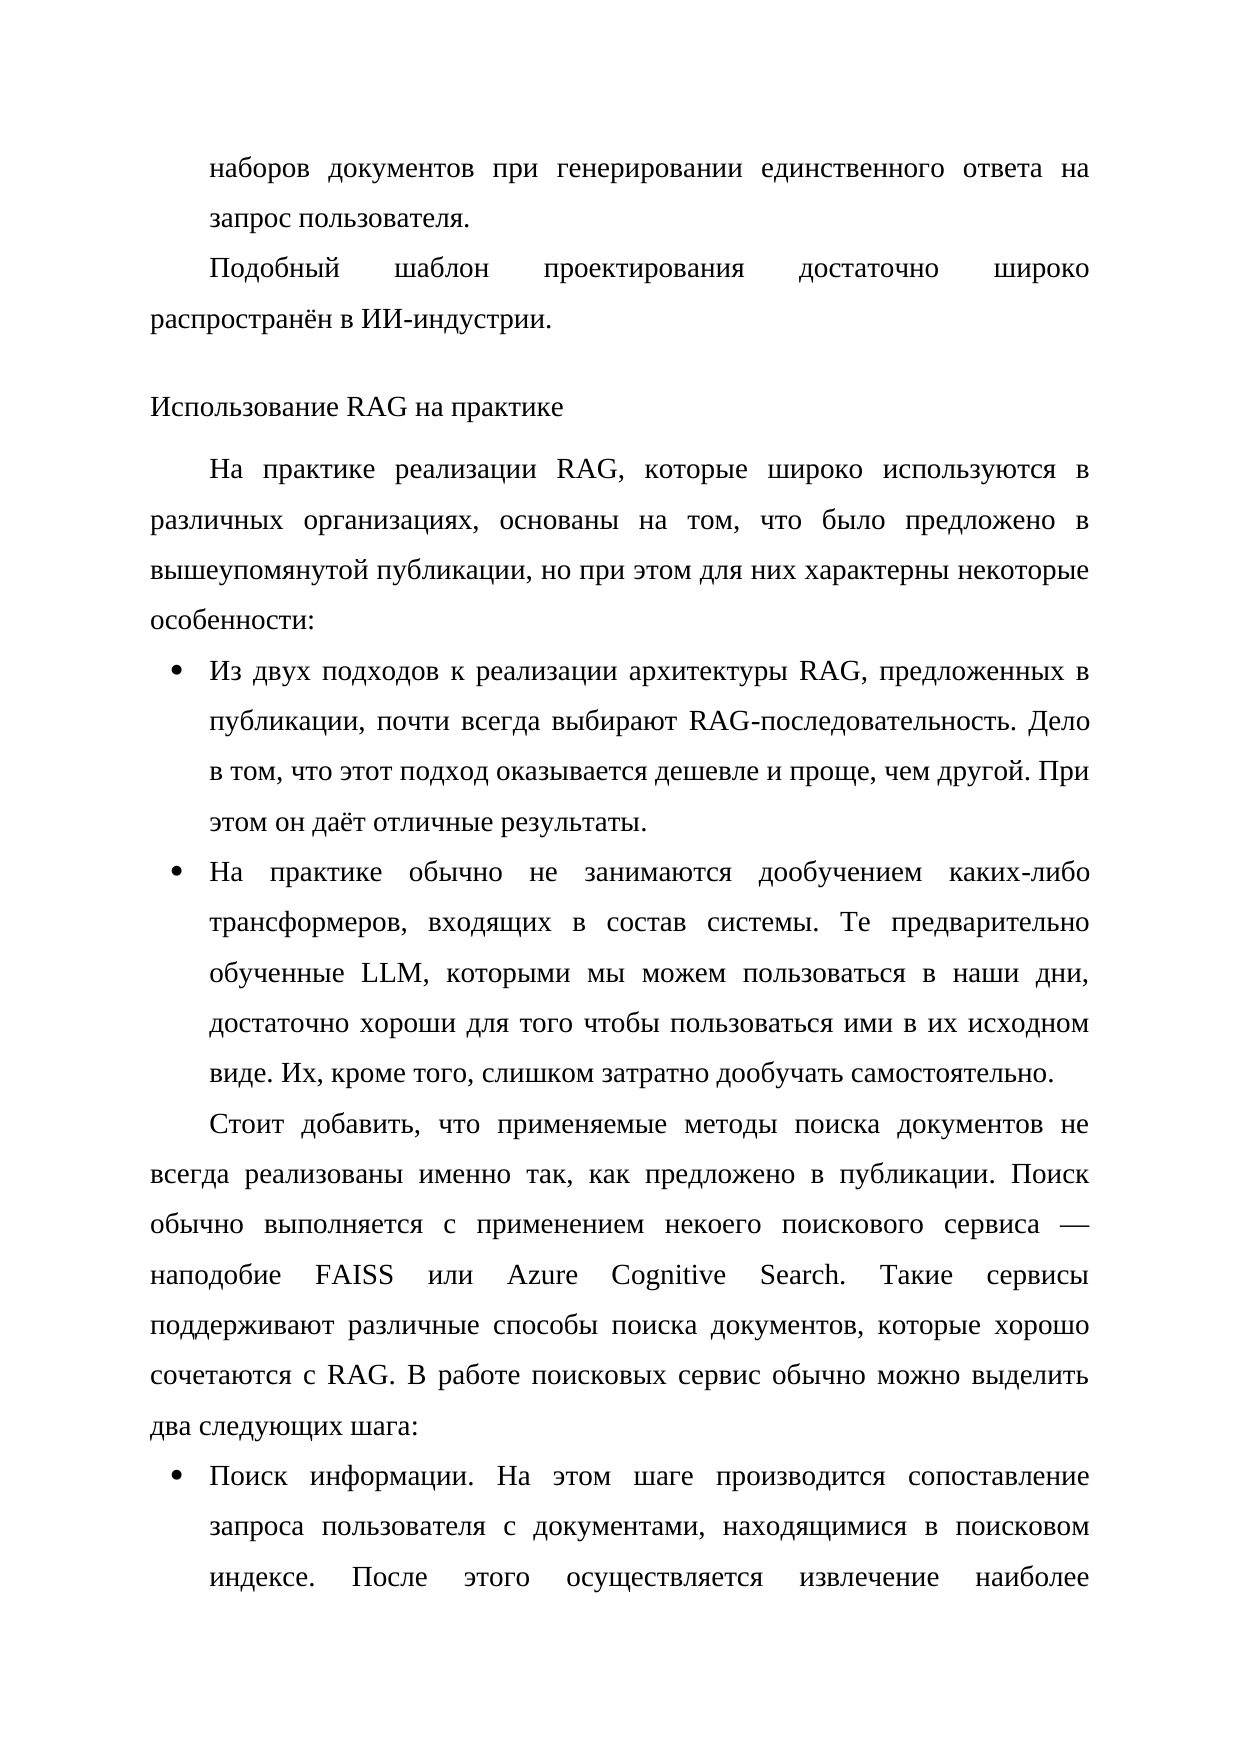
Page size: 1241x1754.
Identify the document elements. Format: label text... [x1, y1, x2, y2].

subtitle Использование RAG на практике [150, 389, 1090, 422]
list Из двух подходов к реализации архитектуры RAG, предложенных в публикации, почти всегда выбирают RAG‑последовательность. Дело в том, что этот подход оказывается дешевле и проще, чем другой. При этом он даёт отличные результаты. [172, 653, 1090, 837]
text На практике реализации RAG, которые широко используются в различных организациях, основаны на том, что было предложено в вышеупомянутой публикации, но при этом для них характерны некоторые особенности: [150, 452, 1090, 636]
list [172, 150, 1090, 234]
text Стоит добавить, что применяемые методы поиска документов не всегда реализованы именно так, как предложено в публикации. Поиск обычно выполняется с применением некоего поискового сервиса — наподобие FAISS или Azure Cognitive Search. Такие сервисы поддерживают различные способы поиска документов, которые хорошо сочетаются с RAG. В работе поисковых сервис обычно можно выделить два следующих шага: [150, 1106, 1090, 1441]
text Подобный шаблон проектирования достаточно широко распространён в ИИ‑индустрии. [150, 251, 1090, 334]
list На практике обычно не занимаются дообучением каких‑либо трансформеров, входящих в состав системы. Те предварительно обученные LLM, которыми мы можем пользоваться в наши дни, достаточно хороши для того чтобы пользоваться ими в их исходном виде. Их, кроме того, слишком затратно дообучать самостоятельно. [172, 854, 1090, 1089]
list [172, 1458, 1090, 1592]
